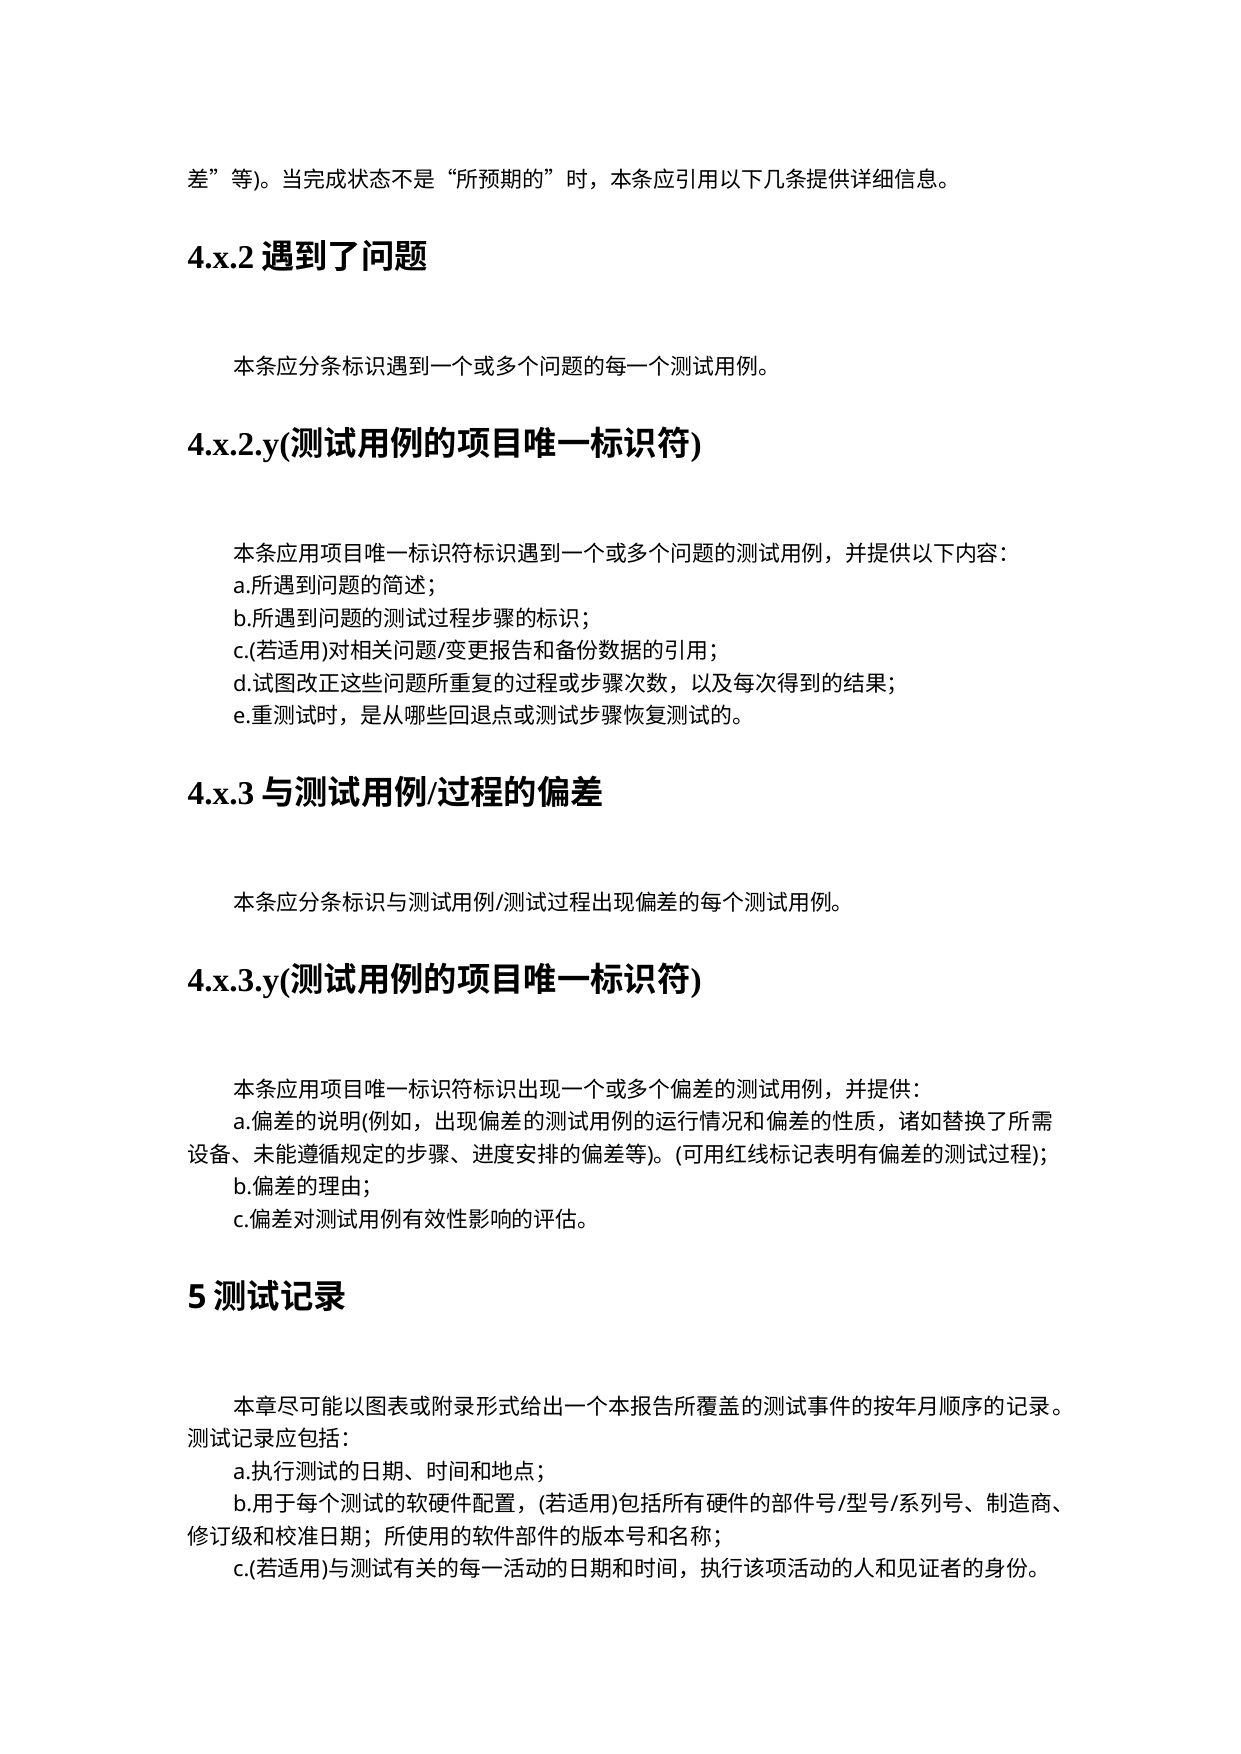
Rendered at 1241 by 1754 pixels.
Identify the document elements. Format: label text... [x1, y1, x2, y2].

subtitle 4.x.2遇到了问题 [187, 222, 1053, 287]
text b.所遇到问题的测试过程步骤的标识； [187, 601, 1053, 633]
text 本章尽可能以图表或附录形式给出一个本报告所覆盖的测试事件的按年月顺序的记录。测试记录应包括： [187, 1388, 1053, 1453]
text c.偏差对测试用例有效性影响的评估。 [187, 1202, 1053, 1234]
text c.(若适用)与测试有关的每一活动的日期和时间，执行该项活动的人和见证者的身份。 [187, 1551, 1053, 1583]
text e.重测试时，是从哪些回退点或测试步骤恢复测试的。 [187, 698, 1053, 731]
text a.执行测试的日期、时间和地点； [187, 1453, 1053, 1486]
subtitle 4.x.2.y(测试用例的项目唯一标识符) [187, 408, 1053, 473]
text b.用于每个测试的软硬件配置，(若适用)包括所有硬件的部件号/型号/系列号、制造商、修订级和校准日期；所使用的软件部件的版本号和名称； [187, 1486, 1053, 1551]
subtitle 4.x.3.y(测试用例的项目唯一标识符) [187, 944, 1053, 1009]
text 本条应分条标识遇到一个或多个问题的每一个测试用例。 [187, 349, 1053, 381]
subtitle 4.x.3与测试用例/过程的偏差 [187, 758, 1053, 823]
text 本条应用项目唯一标识符标识出现一个或多个偏差的测试用例，并提供： [187, 1072, 1053, 1104]
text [187, 162, 1053, 194]
text c.(若适用)对相关问题/变更报告和备份数据的引用； [187, 633, 1053, 666]
text 本条应用项目唯一标识符标识遇到一个或多个问题的测试用例，并提供以下内容： [187, 536, 1053, 568]
text a.所遇到问题的简述； [187, 568, 1053, 601]
text d.试图改正这些问题所重复的过程或步骤次数，以及每次得到的结果； [187, 666, 1053, 698]
subtitle 5测试记录 [187, 1261, 1053, 1326]
text 本条应分条标识与测试用例/测试过程出现偏差的每个测试用例。 [187, 885, 1053, 917]
text a.偏差的说明(例如，出现偏差的测试用例的运行情况和偏差的性质，诸如替换了所需设备、未能遵循规定的步骤、进度安排的偏差等)。(可用红线标记表明有偏差的测试过程)； [187, 1104, 1053, 1169]
text b.偏差的理由； [187, 1169, 1053, 1202]
